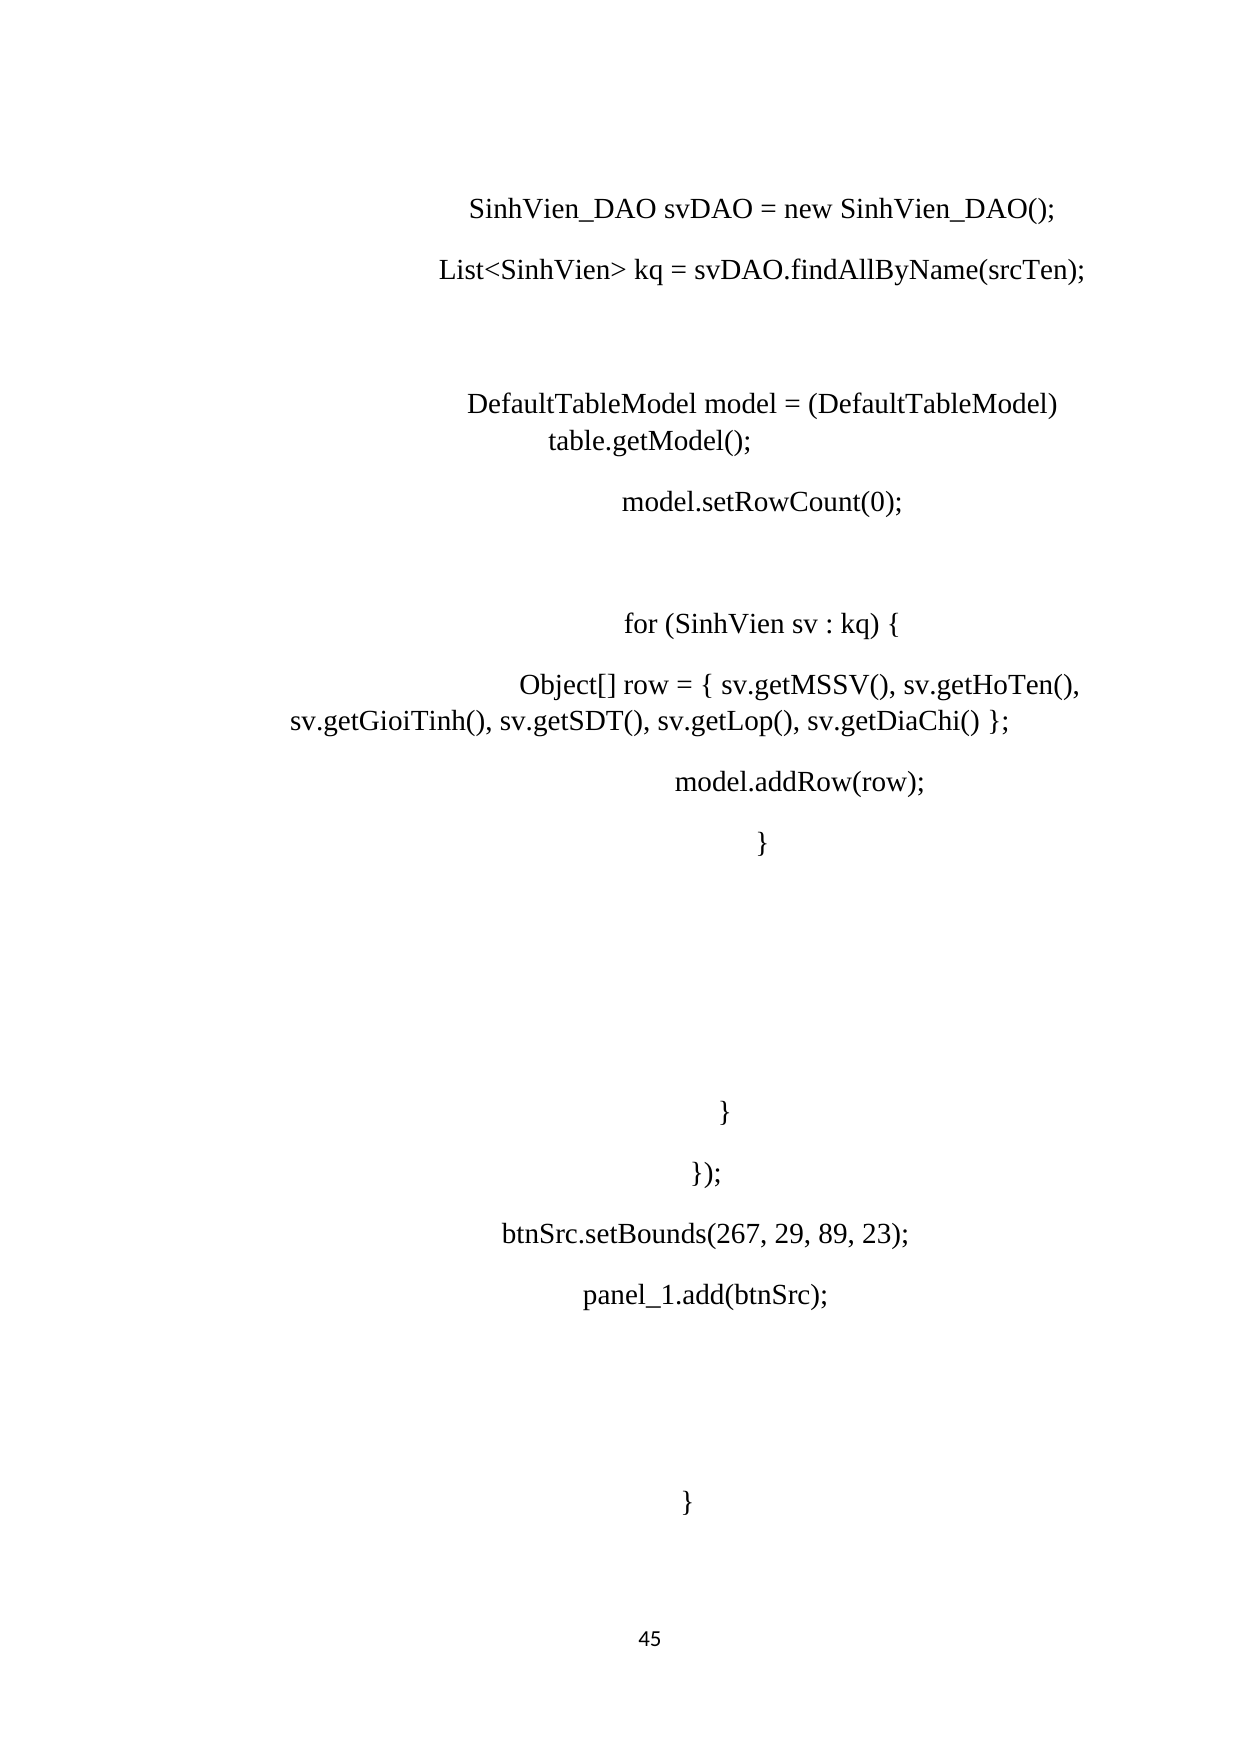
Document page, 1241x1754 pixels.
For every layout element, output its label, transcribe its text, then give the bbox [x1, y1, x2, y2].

subtitle DefaultTableModel model = (DefaultTableModel) table.getModel(); [177, 386, 1122, 456]
subtitle model.addRow(row); [177, 764, 1122, 798]
subtitle } [177, 1094, 1122, 1127]
subtitle List<SinhVien> kq = svDAO.findAllByName(srcTen); [177, 252, 1122, 286]
subtitle btnSrc.setBounds(267, 29, 89, 23); [177, 1216, 1122, 1250]
subtitle panel_1.add(btnSrc); [177, 1277, 1122, 1311]
subtitle }); [177, 1155, 1122, 1189]
subtitle } [177, 826, 1122, 859]
subtitle } [177, 1484, 1122, 1518]
subtitle for (SinhVien sv : kq) { [177, 606, 1122, 639]
subtitle SinhVien_DAO svDAO = new SinhVien_DAO(); [177, 191, 1122, 225]
subtitle model.setRowCount(0); [177, 484, 1122, 517]
subtitle Object[] row = { sv.getMSSV(), sv.getHoTen(), sv.getGioiTinh(), sv.getSDT(), sv.getLop(), sv.getDiaChi() }; [177, 667, 1122, 737]
